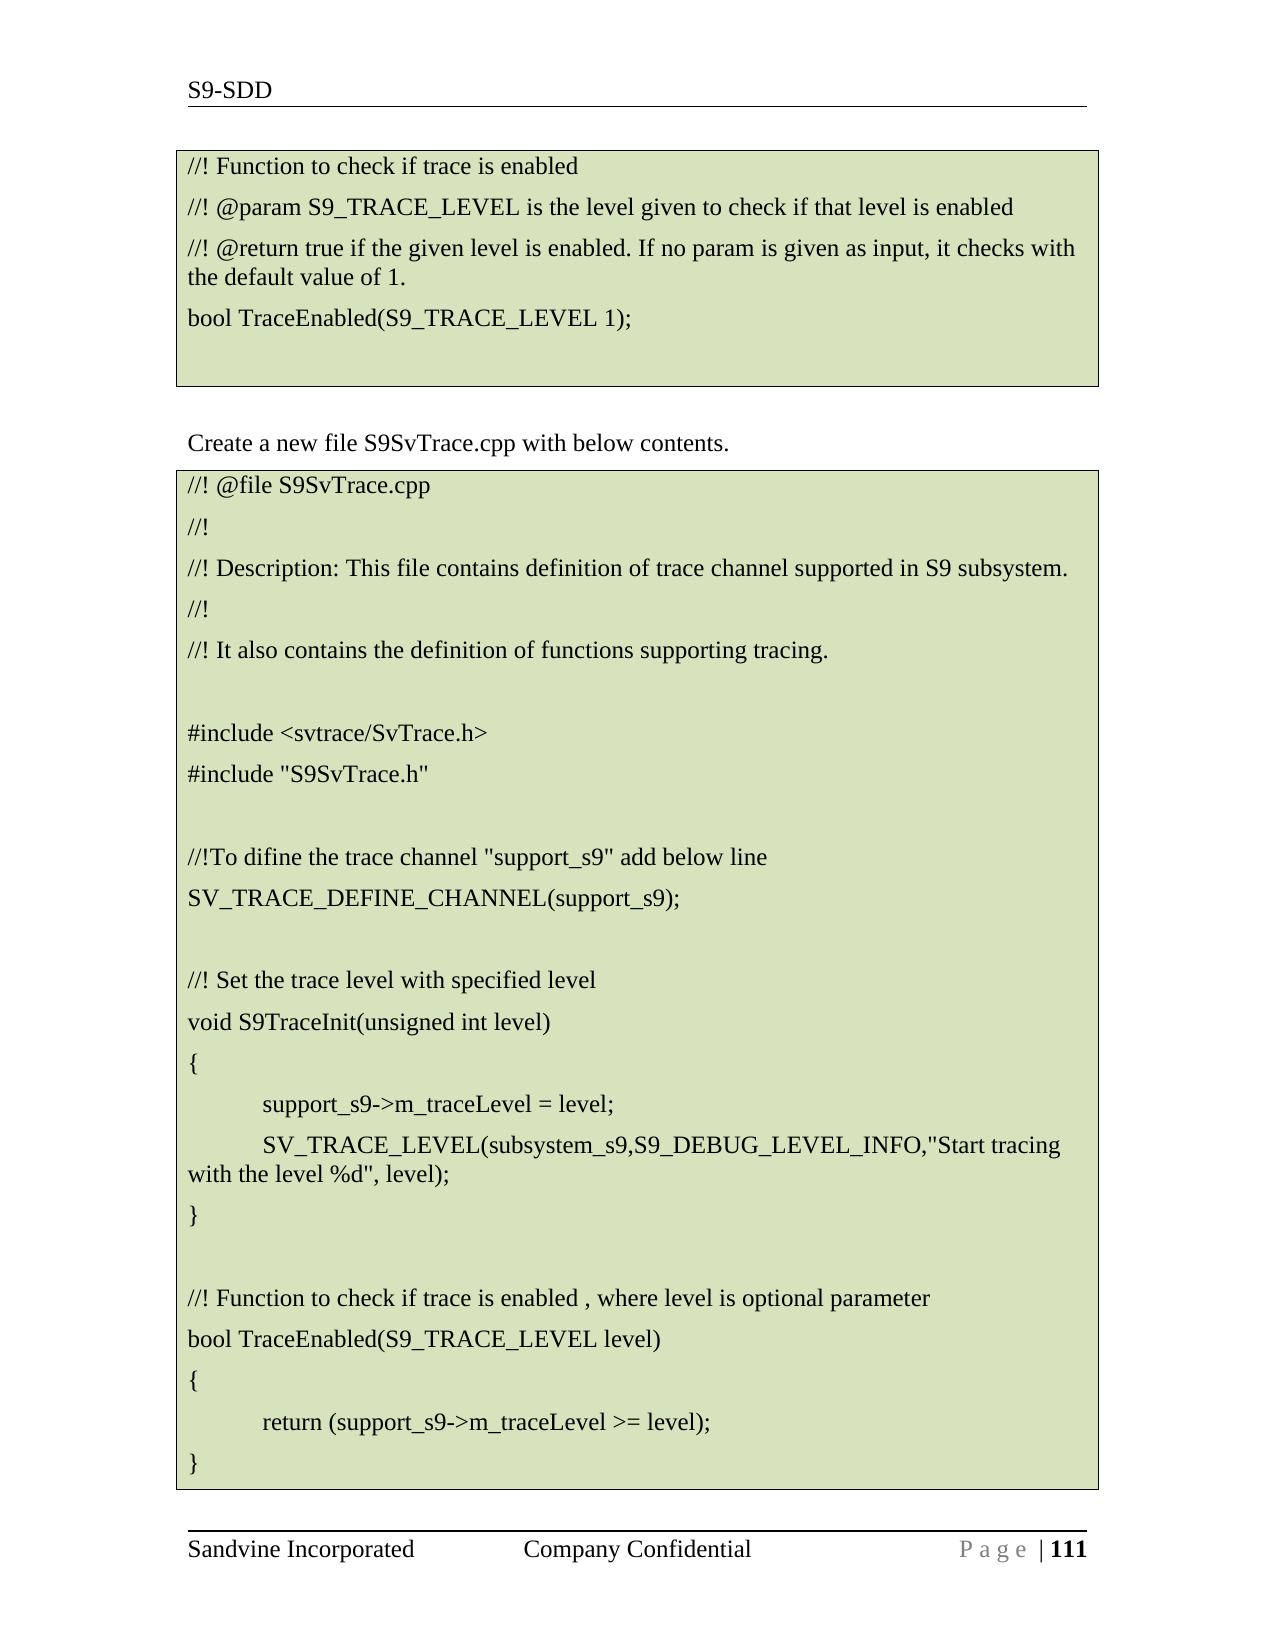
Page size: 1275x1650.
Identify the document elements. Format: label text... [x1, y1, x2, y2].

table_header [177, 151, 1098, 386]
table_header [177, 471, 1098, 1489]
text Create a new file S9SvTrace.cpp with below contents. [187, 428, 1087, 457]
